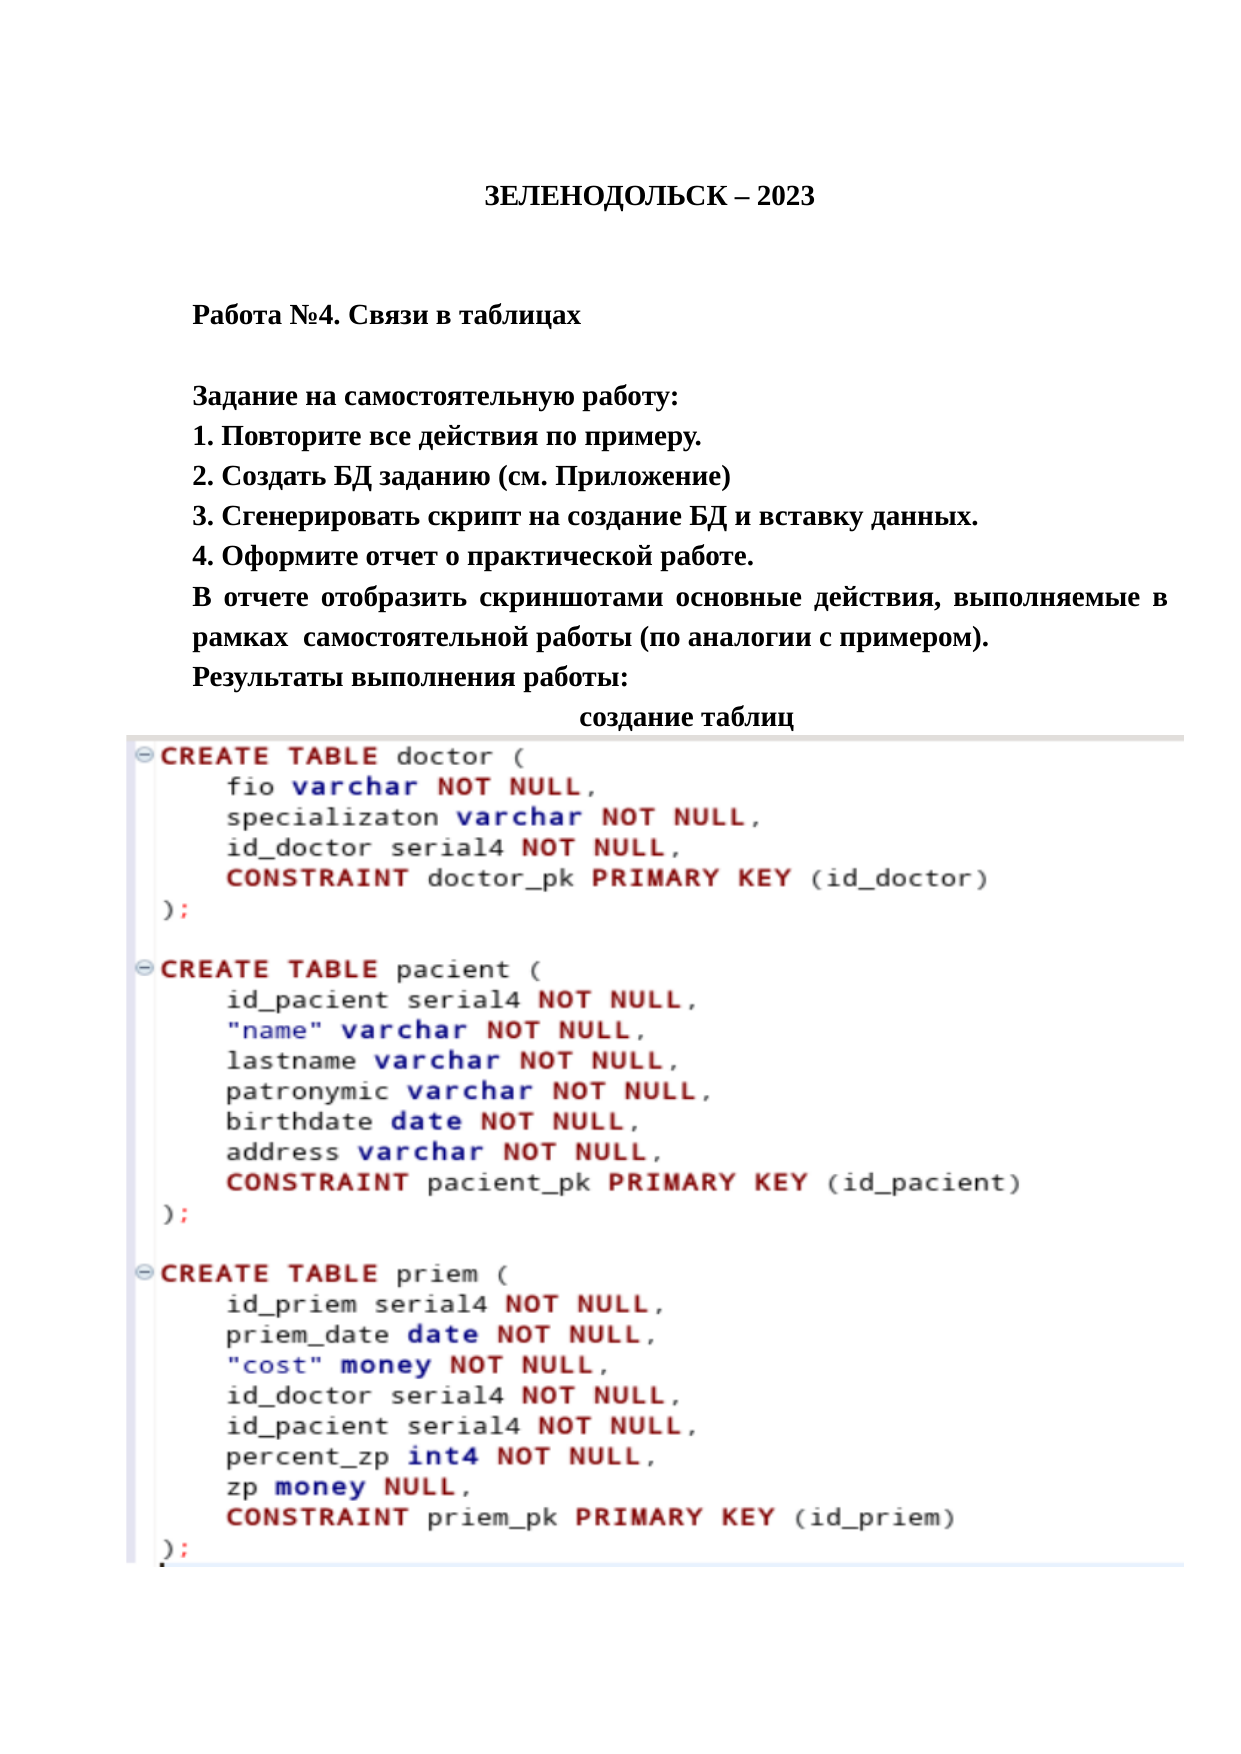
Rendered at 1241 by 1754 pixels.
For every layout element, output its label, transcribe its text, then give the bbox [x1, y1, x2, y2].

text ЗЕЛЕНОДОЛЬСК – 2023 [118, 178, 1181, 211]
text 2. Создать БД заданию (см. Приложение) [118, 458, 1181, 492]
text 3. Сгенерировать скрипт на создание БД и вставку данных. [118, 498, 1181, 532]
text 1. Повторите все действия по примеру. [118, 418, 1181, 451]
text В отчете отобразить скриншотами основные действия, выполняемые в рамках самостоятельной работы (по аналогии с примером). [118, 579, 1181, 652]
text Работа №4. Связи в таблицах [118, 297, 1181, 331]
text создание таблиц [118, 699, 1181, 733]
text 4. Оформите отчет о практической работе. [118, 538, 1181, 572]
text Задание на самостоятельную работу: [118, 378, 1181, 411]
text Результаты выполнения работы: [118, 659, 1181, 693]
picture [126, 735, 1184, 1567]
